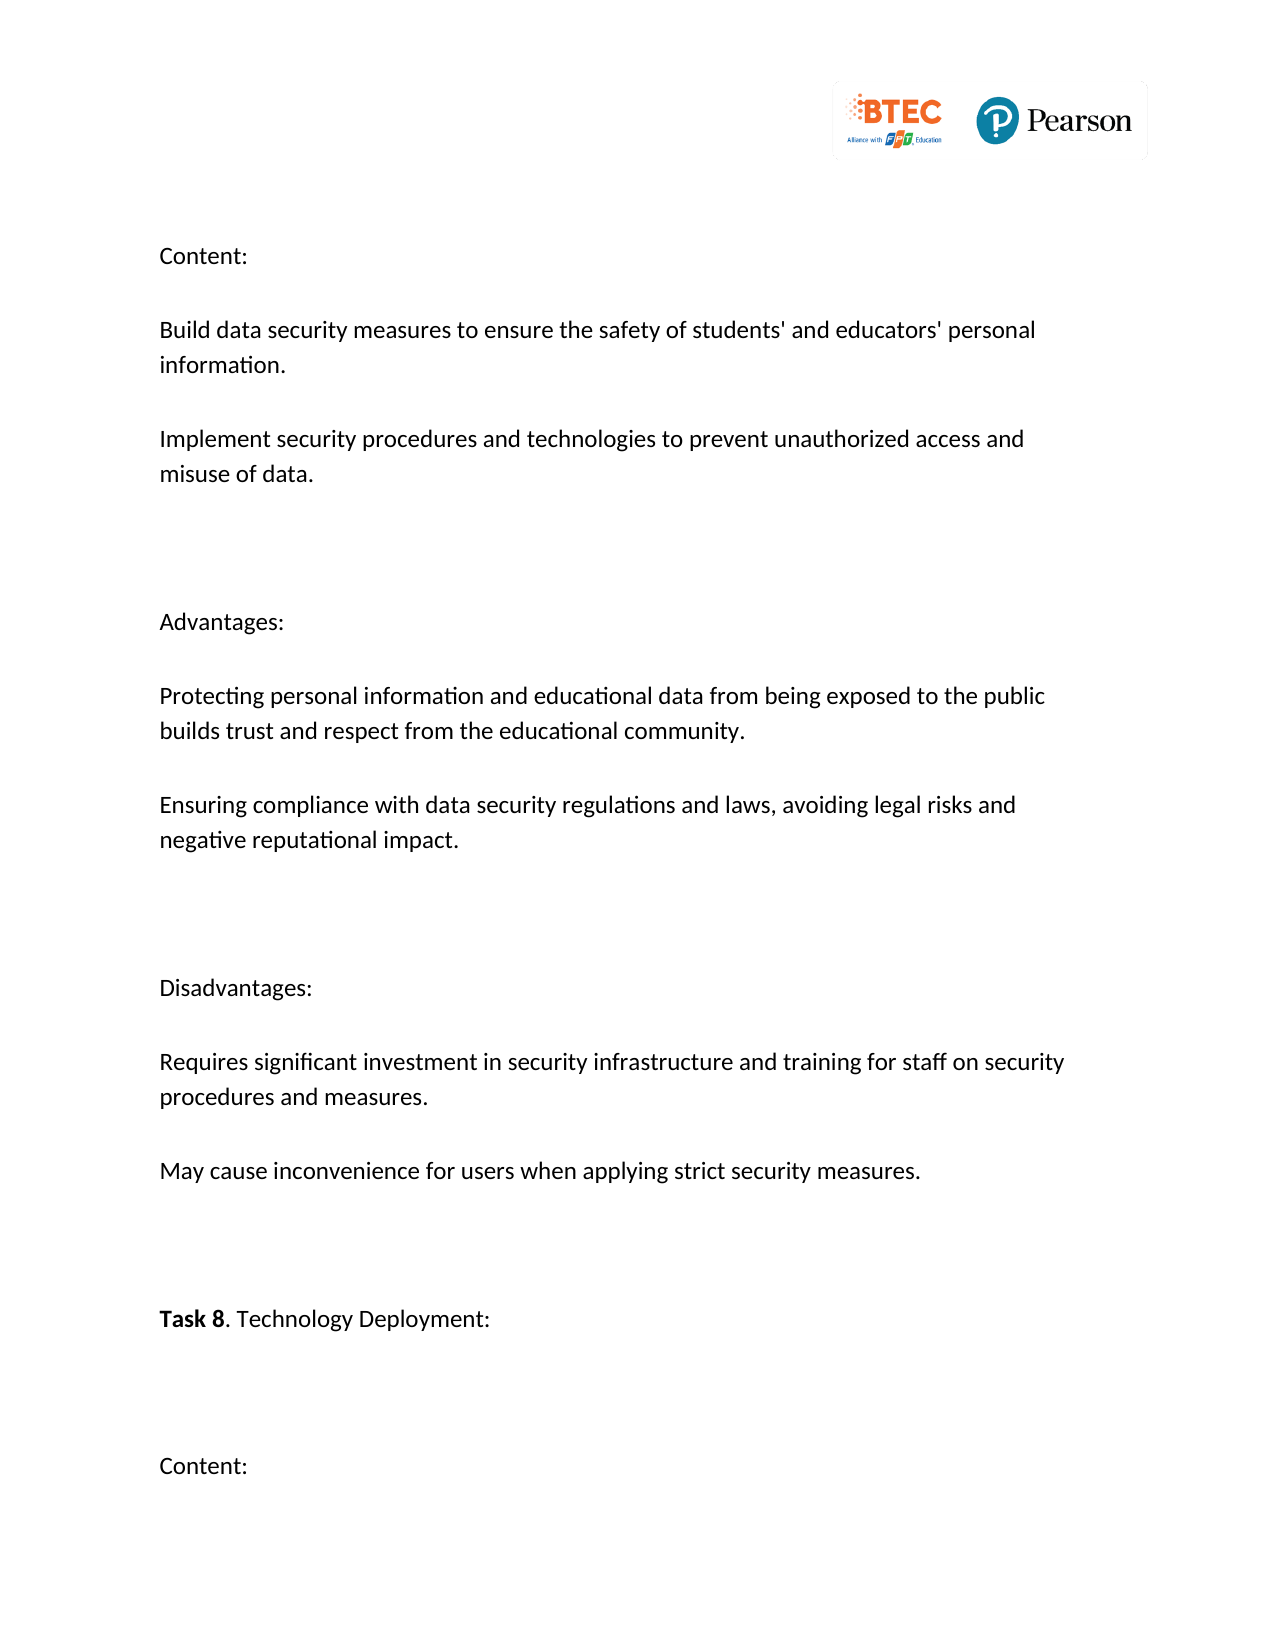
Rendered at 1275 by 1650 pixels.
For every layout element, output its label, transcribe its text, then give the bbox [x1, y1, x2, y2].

text Content: [159, 240, 1067, 271]
text May cause inconvenience for users when applying strict security measures. [159, 1155, 1067, 1186]
text Disadvantages: [159, 972, 1067, 1003]
text Requires significant investment in security infrastructure and training for staff on security procedures and measures. [159, 1046, 1067, 1112]
text Content: [159, 1451, 1067, 1481]
text Protecting personal information and educational data from being exposed to the public builds trust and respect from the educational community. [159, 680, 1067, 746]
text Advantages: [159, 606, 1067, 637]
text Implement security procedures and technologies to prevent unauthorized access and misuse of data. [159, 423, 1067, 489]
text Build data security measures to ensure the safety of students' and educators' personal information. [159, 314, 1067, 380]
picture [826, 75, 1154, 167]
text Task 8. Technology Deployment: [159, 1303, 1067, 1333]
text Ensuring compliance with data security regulations and laws, avoiding legal risks and negative reputational impact. [159, 789, 1067, 855]
